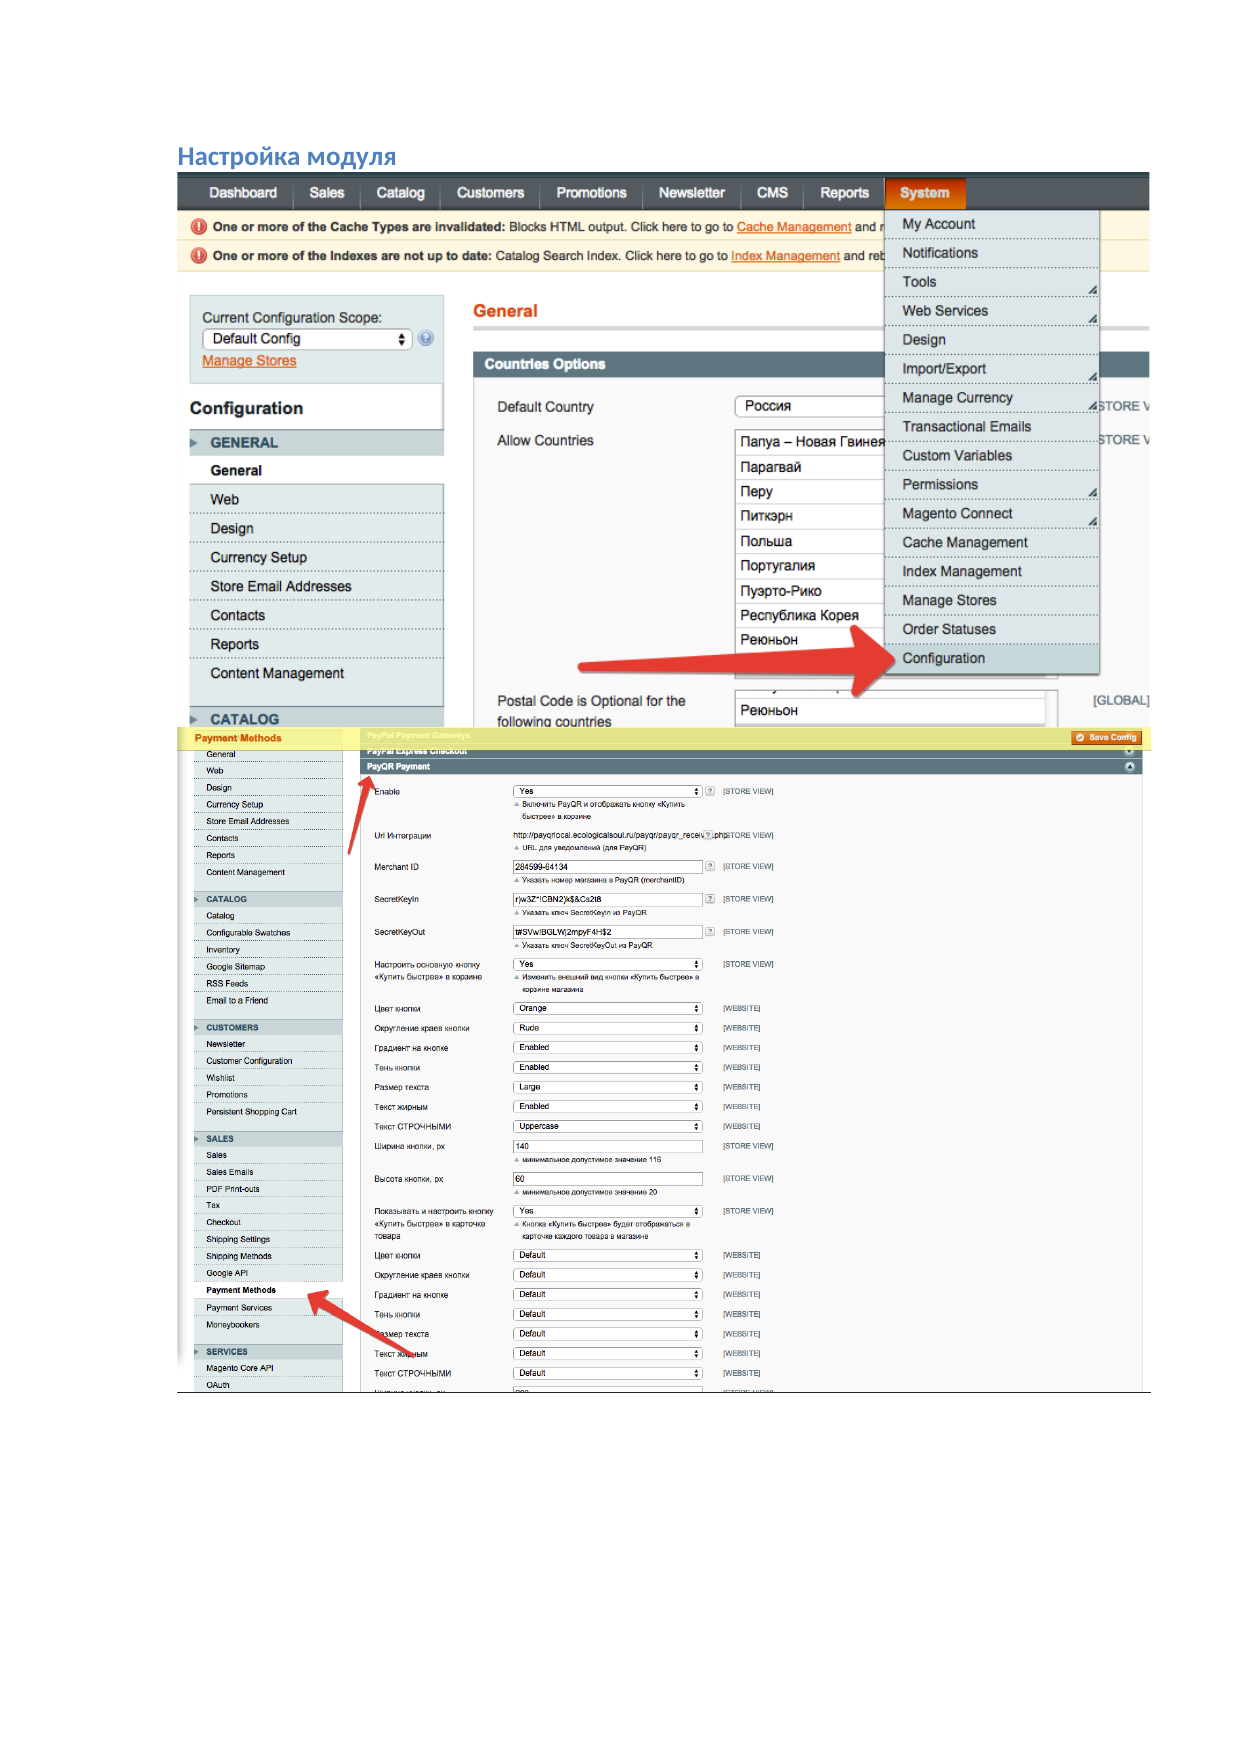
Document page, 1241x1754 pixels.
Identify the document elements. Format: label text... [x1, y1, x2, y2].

picture [177, 172, 1151, 1393]
subtitle Настройка модуля [177, 139, 1152, 728]
